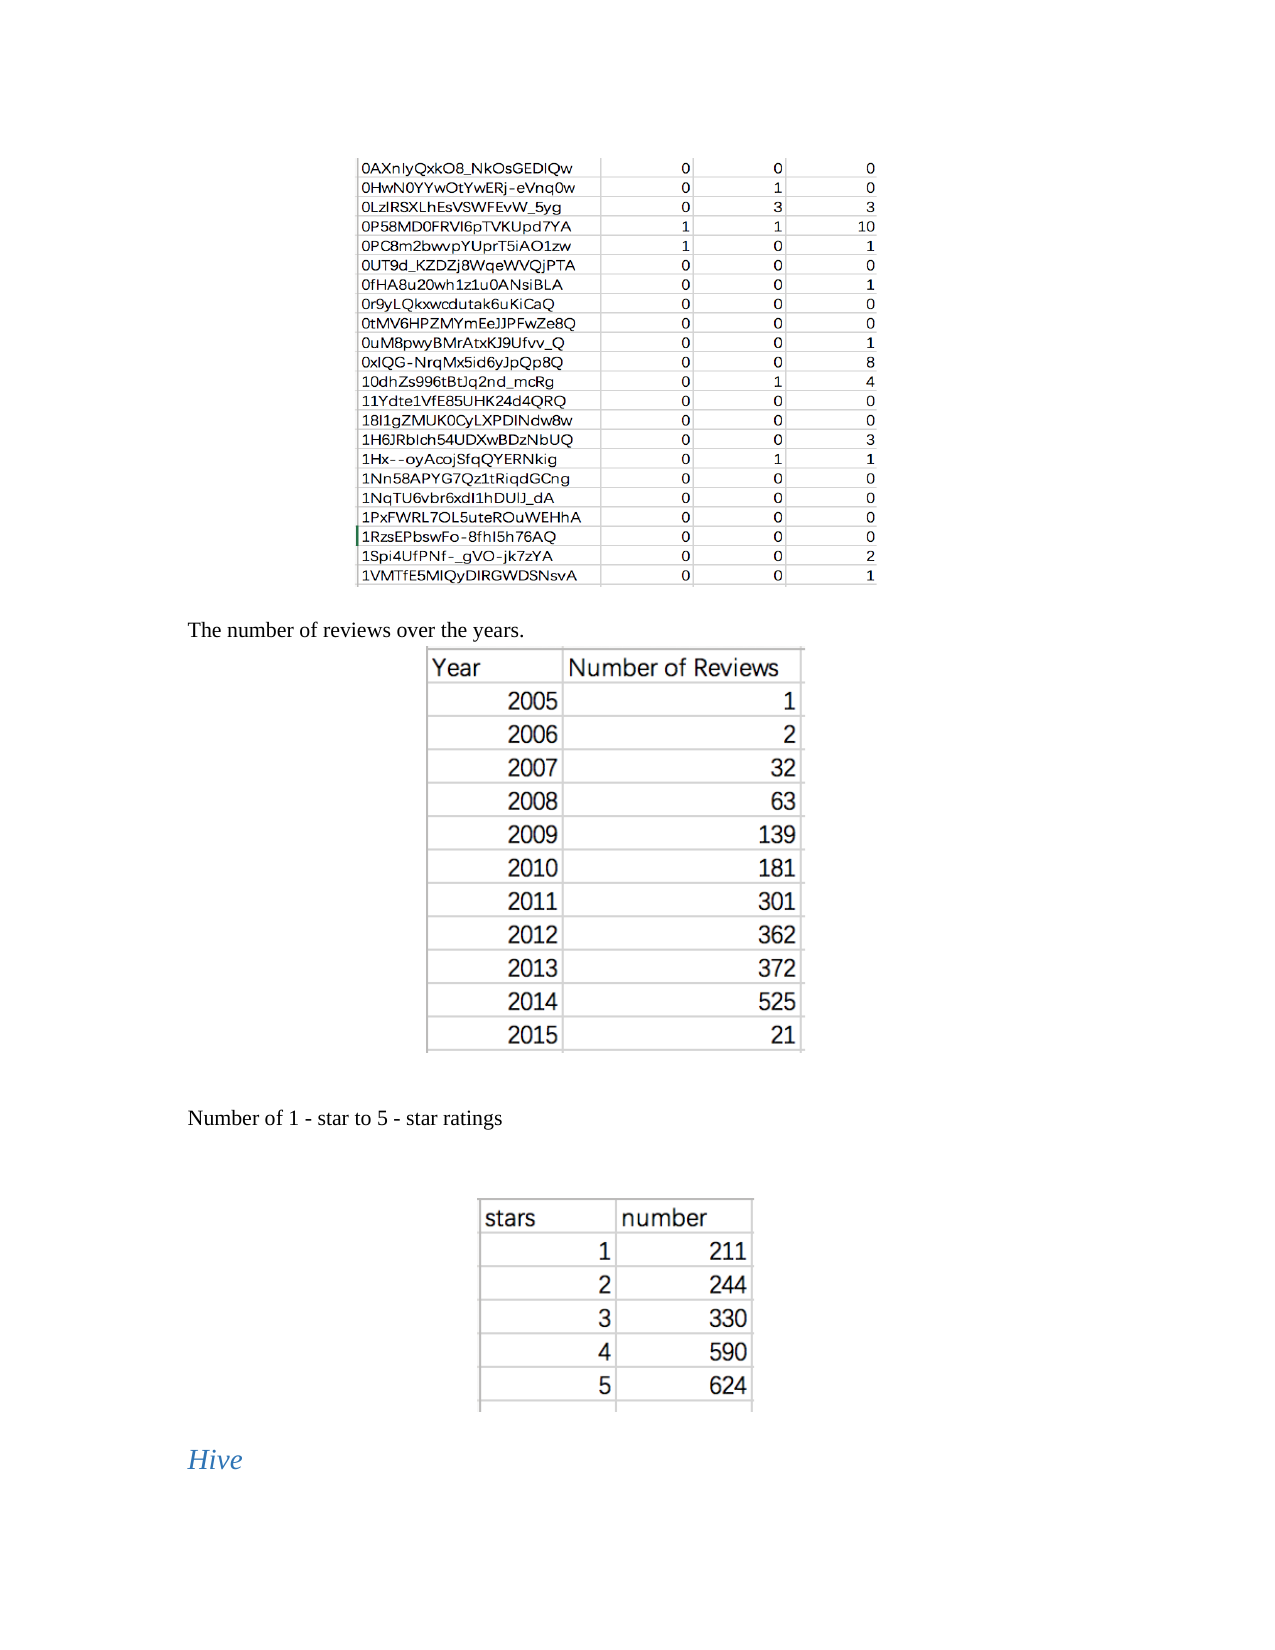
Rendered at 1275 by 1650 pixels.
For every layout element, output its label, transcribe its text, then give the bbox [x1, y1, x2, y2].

picture [426, 646, 806, 1053]
text Hive [187, 1426, 1044, 1491]
picture [354, 158, 877, 587]
picture [477, 1198, 755, 1412]
text Number of 1 - star to 5 - star ratings [187, 1101, 1044, 1134]
text The number of reviews over the years. [187, 614, 1044, 646]
